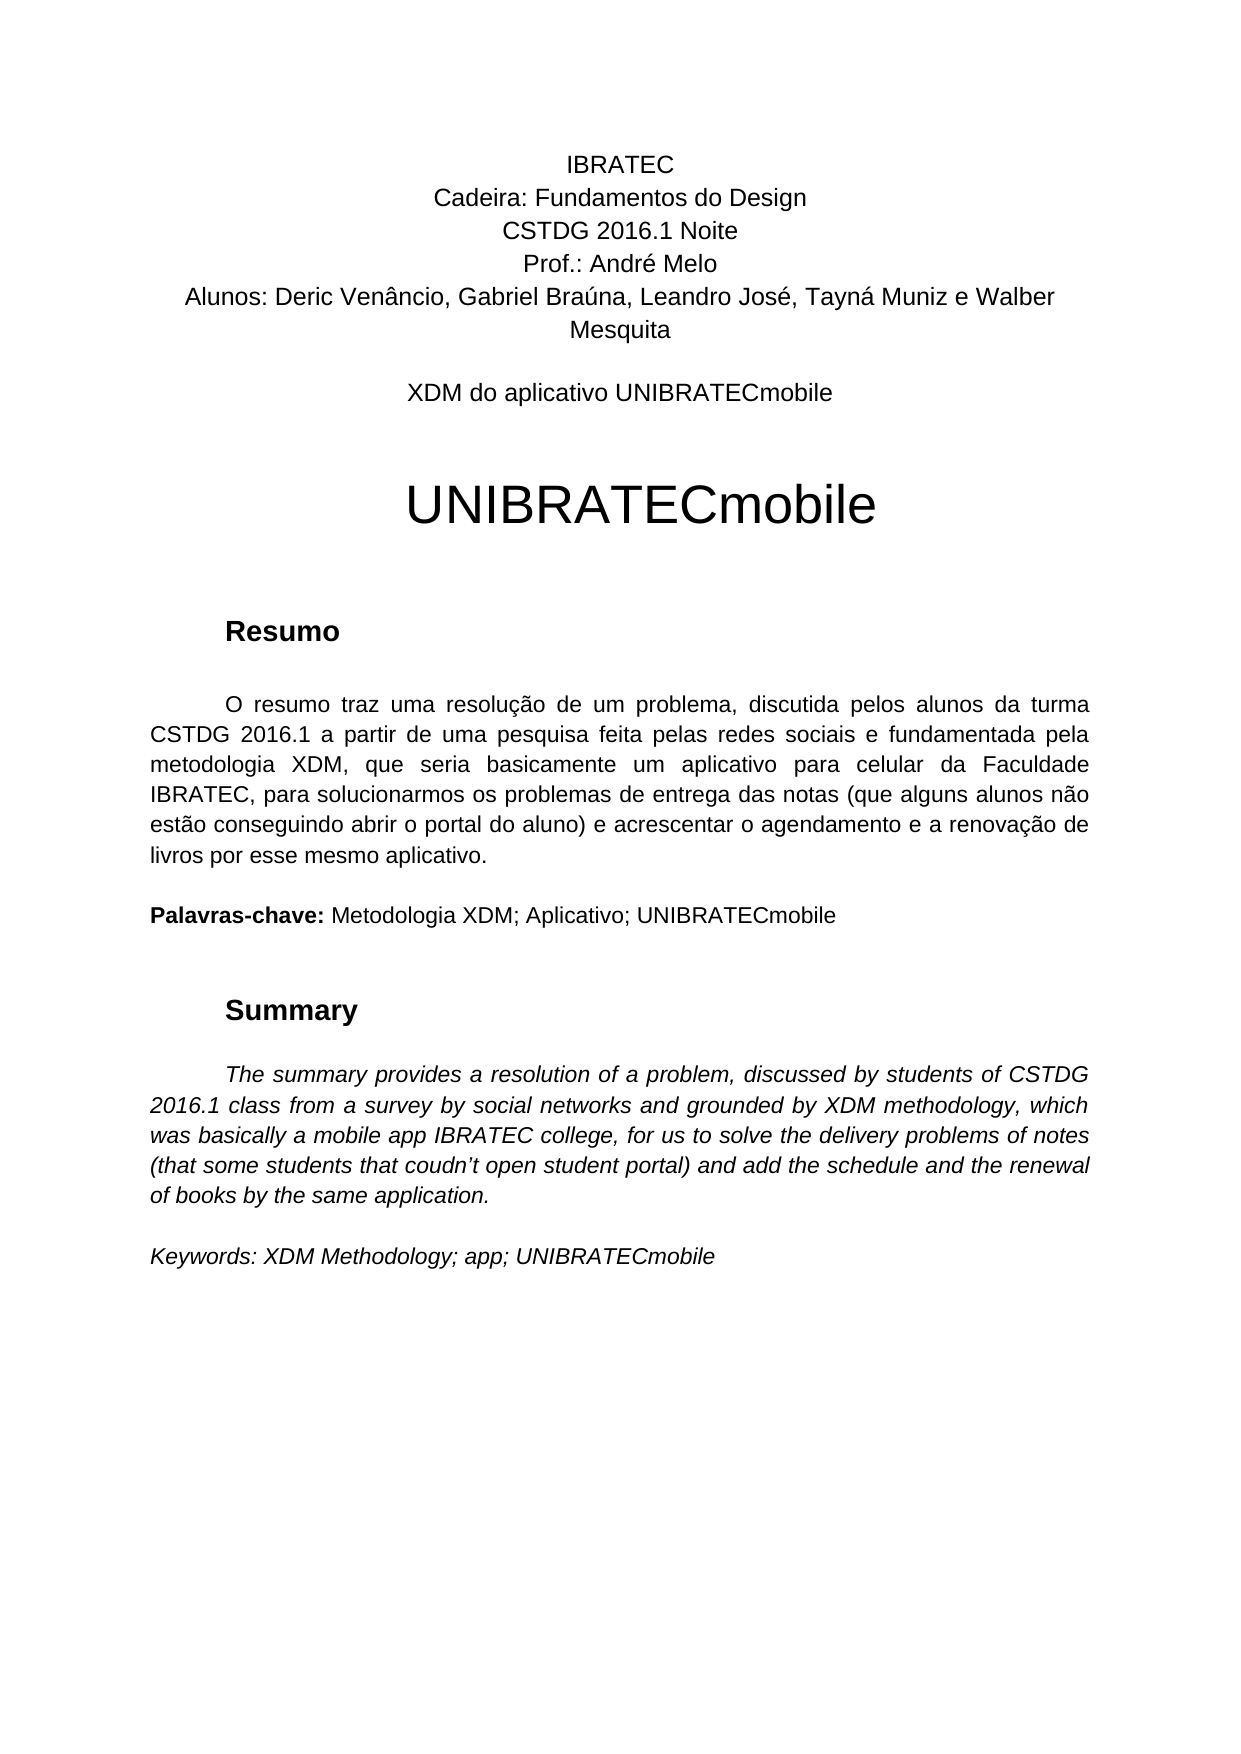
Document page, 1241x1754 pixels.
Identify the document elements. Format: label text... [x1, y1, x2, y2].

text Prof.: André Melo [150, 249, 1090, 278]
text Keywords: XDM Methodology; app; UNIBRATECmobile [150, 1243, 1090, 1269]
text The summary provides a resolution of a problem, discussed by students of CSTDG 2016.1 class from a survey by social networks and grounded by XDM methodology, which was basically a mobile app IBRATEC college, for us to solve the delivery problems of notes (that some students that coudn’t open student portal) and add the schedule and the renewal of books by the same application. [150, 1061, 1090, 1209]
subtitle Resumo [150, 613, 1090, 647]
title UNIBRATECmobile [150, 472, 1090, 534]
text Alunos: Deric Venâncio, Gabriel Braúna, Leandro José, Tayná Muniz e Walber Mesquita [150, 282, 1090, 344]
text IBRATEC [150, 150, 1090, 179]
text Summary [150, 993, 1090, 1026]
text XDM do aplicativo UNIBRATECmobile [150, 378, 1090, 407]
text CSTDG 2016.1 Noite [150, 216, 1090, 245]
text Palavras-chave: Metodologia XDM; Aplicativo; UNIBRATECmobile [150, 902, 1090, 928]
text Cadeira: Fundamentos do Design [150, 183, 1090, 212]
text O resumo traz uma resolução de um problema, discutida pelos alunos da turma CSTDG 2016.1 a partir de uma pesquisa feita pelas redes sociais e fundamentada pela metodologia XDM, que seria basicamente um aplicativo para celular da Faculdade IBRATEC, para solucionarmos os problemas de entrega das notas (que alguns alunos não estão conseguindo abrir o portal do aluno) e acrescentar o agendamento e a renovação de livros por esse mesmo aplicativo. [150, 691, 1090, 868]
